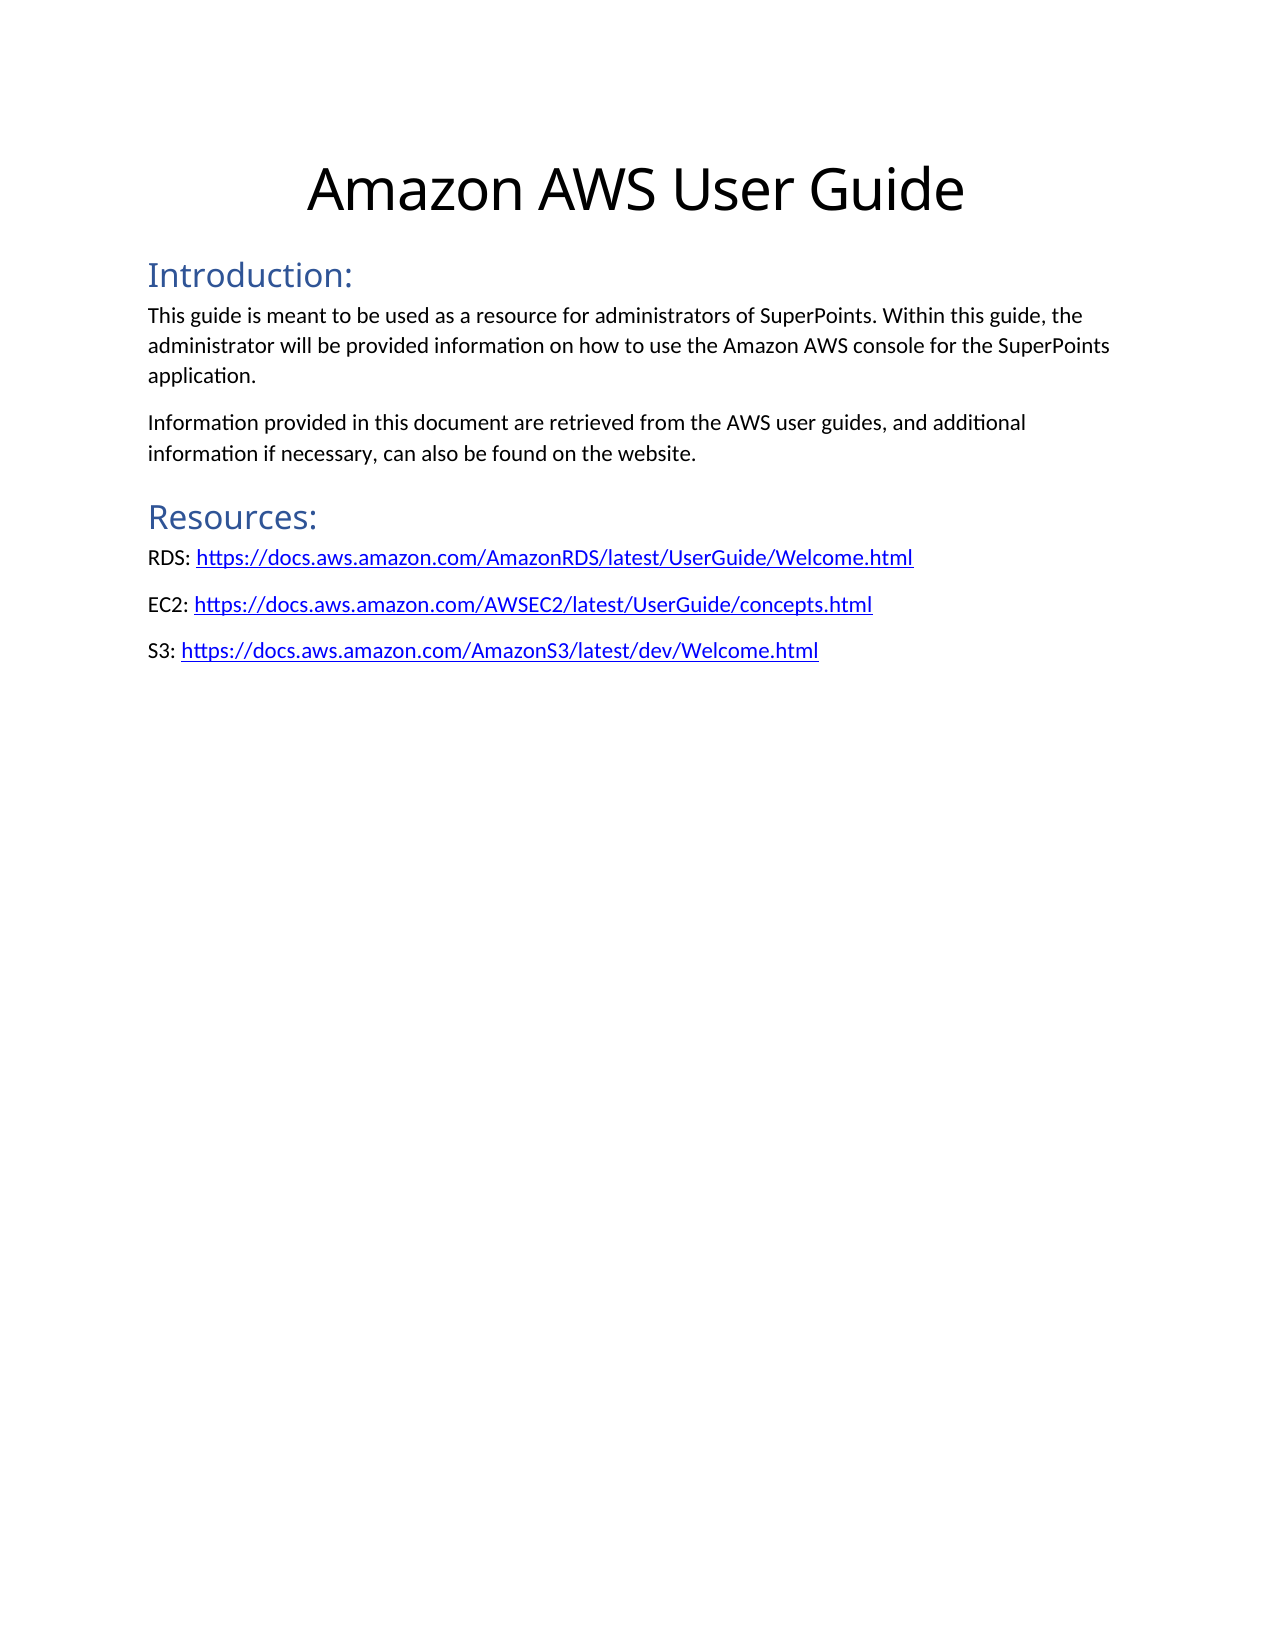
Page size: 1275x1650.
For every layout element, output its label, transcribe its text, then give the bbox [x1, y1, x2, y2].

text RDS: https://docs.aws.amazon.com/AmazonRDS/latest/UserGuide/Welcome.html [148, 543, 1127, 571]
subtitle Introduction: [148, 252, 1127, 298]
subtitle Resources: [148, 494, 1127, 539]
text This guide is meant to be used as a resource for administrators of SuperPoints. Within this guide, the administrator will be provided information on how to use the Amazon AWS console for the SuperPoints application. [148, 301, 1127, 389]
text S3: https://docs.aws.amazon.com/AmazonS3/latest/dev/Welcome.html [148, 637, 1127, 664]
text Information provided in this document are retrieved from the AWS user guides, and additional information if necessary, can also be found on the website. [148, 408, 1127, 467]
title Amazon AWS User Guide [148, 148, 1127, 227]
text EC2: https://docs.aws.amazon.com/AWSEC2/latest/UserGuide/concepts.html [148, 590, 1127, 618]
